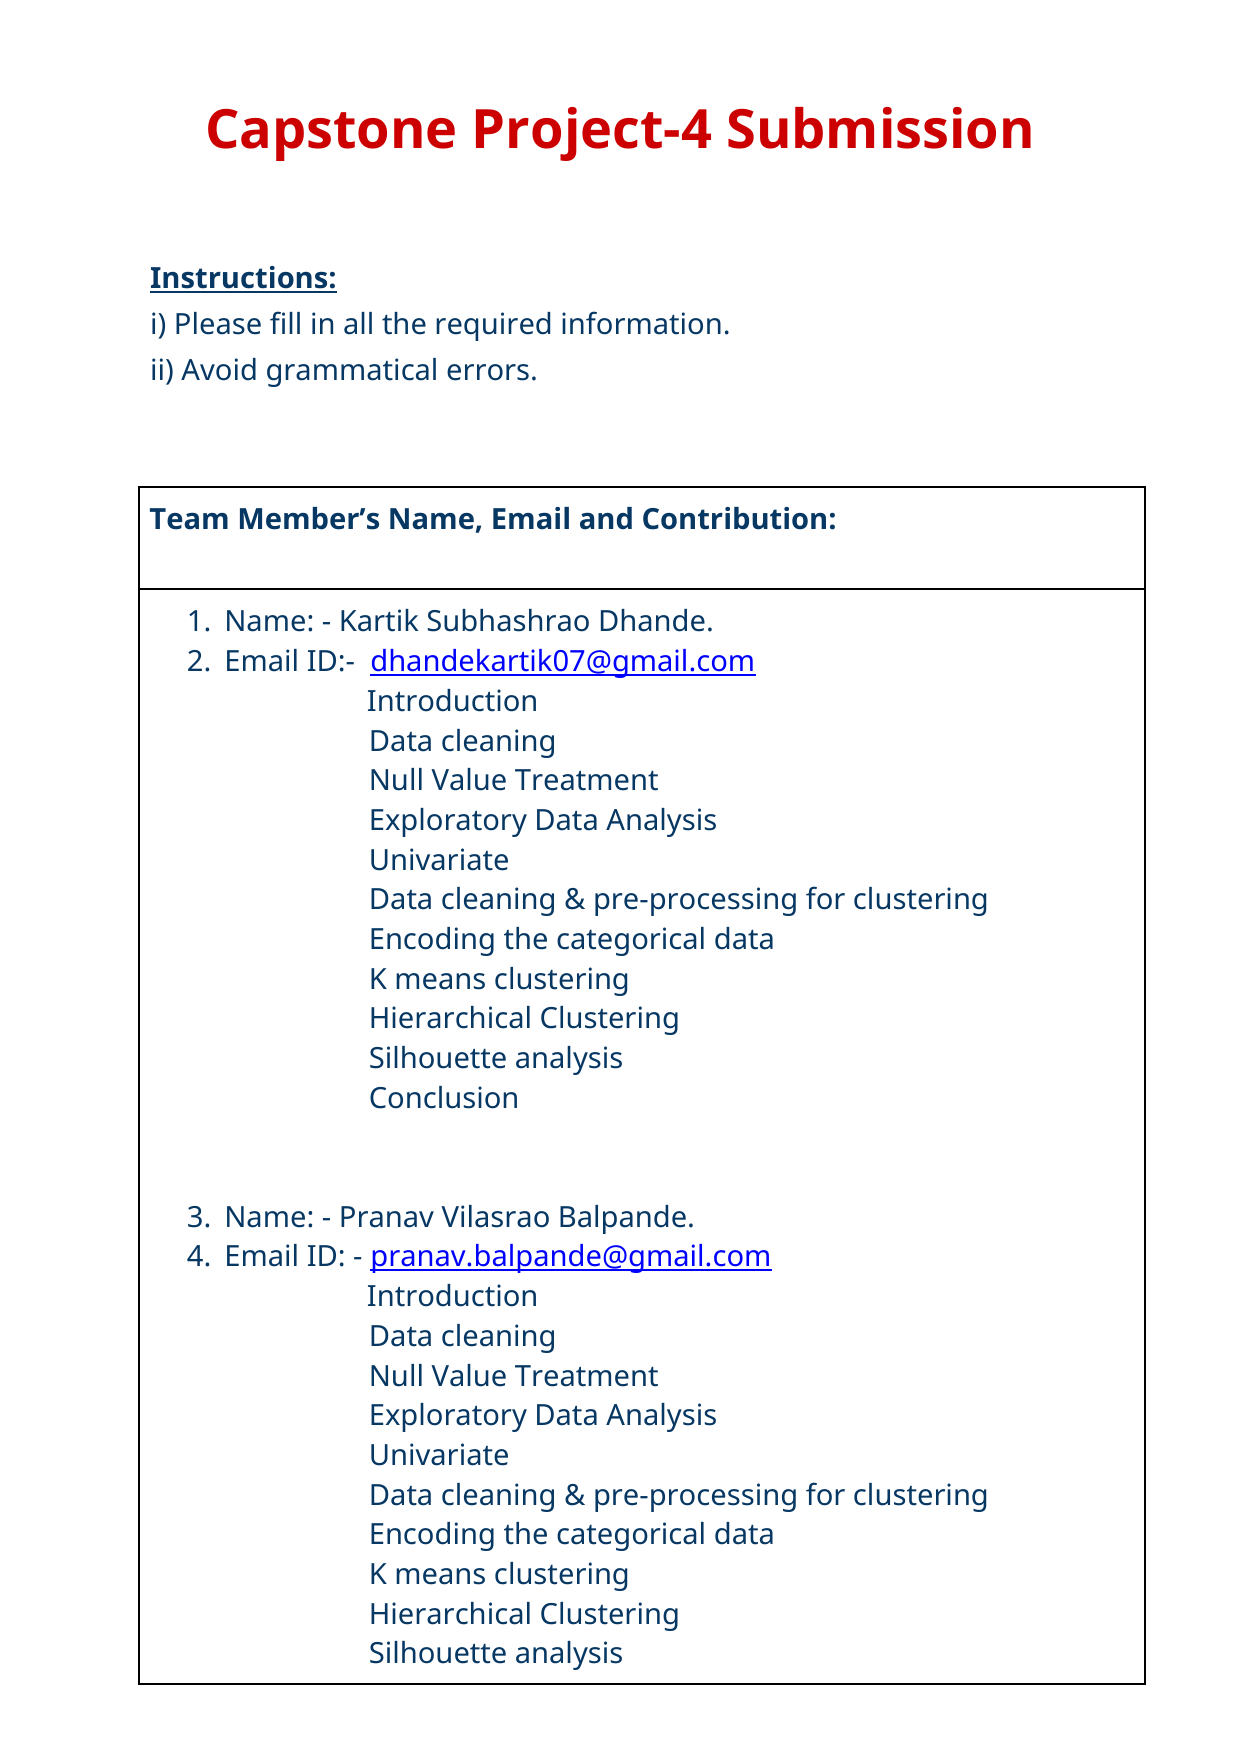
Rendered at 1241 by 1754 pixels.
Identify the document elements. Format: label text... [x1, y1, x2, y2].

title Capstone Project-4 Submission [150, 91, 1090, 165]
text i) Please fill in all the required information. [150, 303, 1090, 343]
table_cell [140, 590, 1144, 1683]
text Instructions: [150, 258, 1090, 297]
table_header Team Member’s Name, Email and Contribution: [140, 488, 1144, 588]
text ii) Avoid grammatical errors. [150, 349, 1090, 389]
